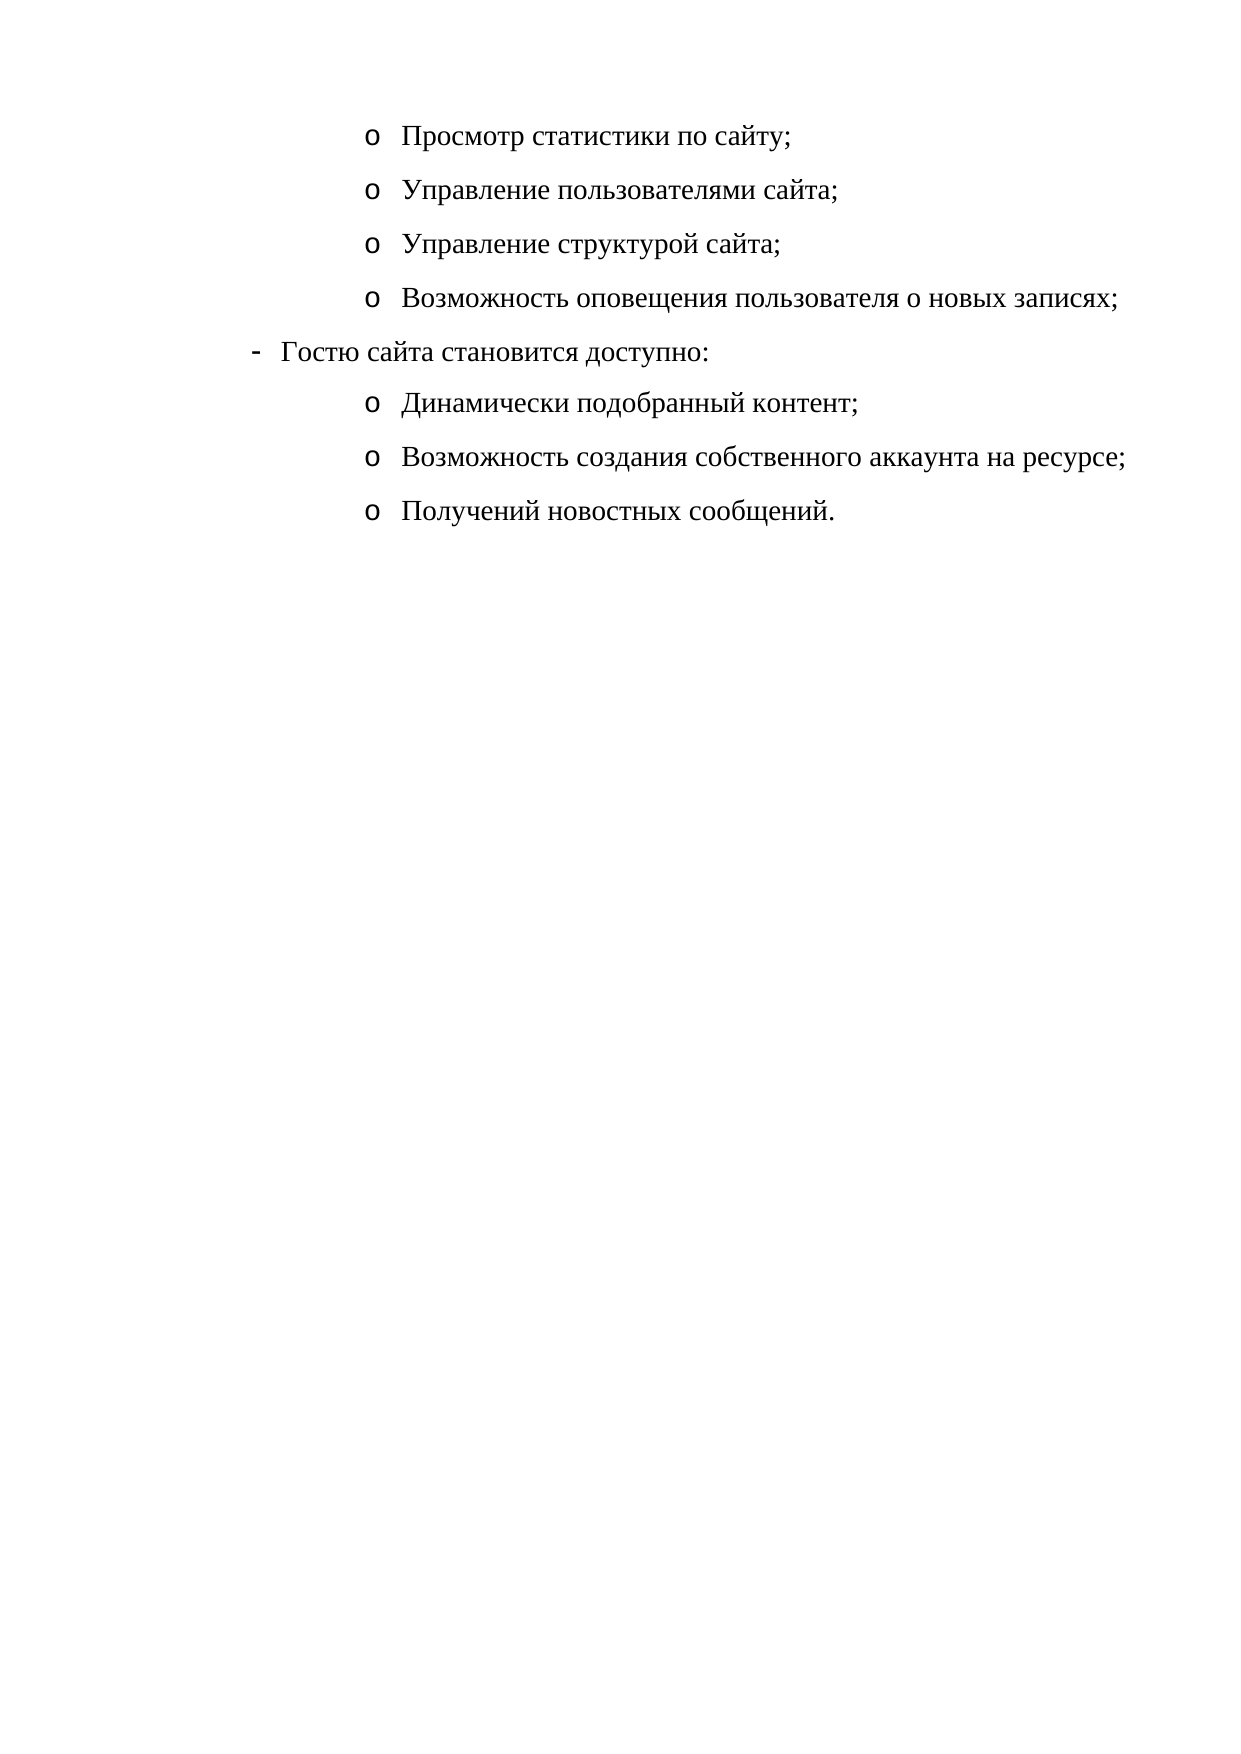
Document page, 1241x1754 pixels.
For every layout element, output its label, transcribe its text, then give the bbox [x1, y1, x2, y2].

list Управление структурой сайта; [363, 226, 1152, 262]
list Управление пользователями сайта; [363, 172, 1152, 208]
list Просмотр статистики по сайту; [363, 118, 1152, 154]
list Возможность создания собственного аккаунта на ресурсе; [363, 439, 1152, 475]
list Гостю сайта становится доступно: [177, 334, 1152, 368]
list Динамически подобранный контент; [363, 385, 1152, 421]
list Возможность оповещения пользователя о новых записях; [363, 280, 1152, 316]
list Получений новостных сообщений. [363, 493, 1152, 529]
